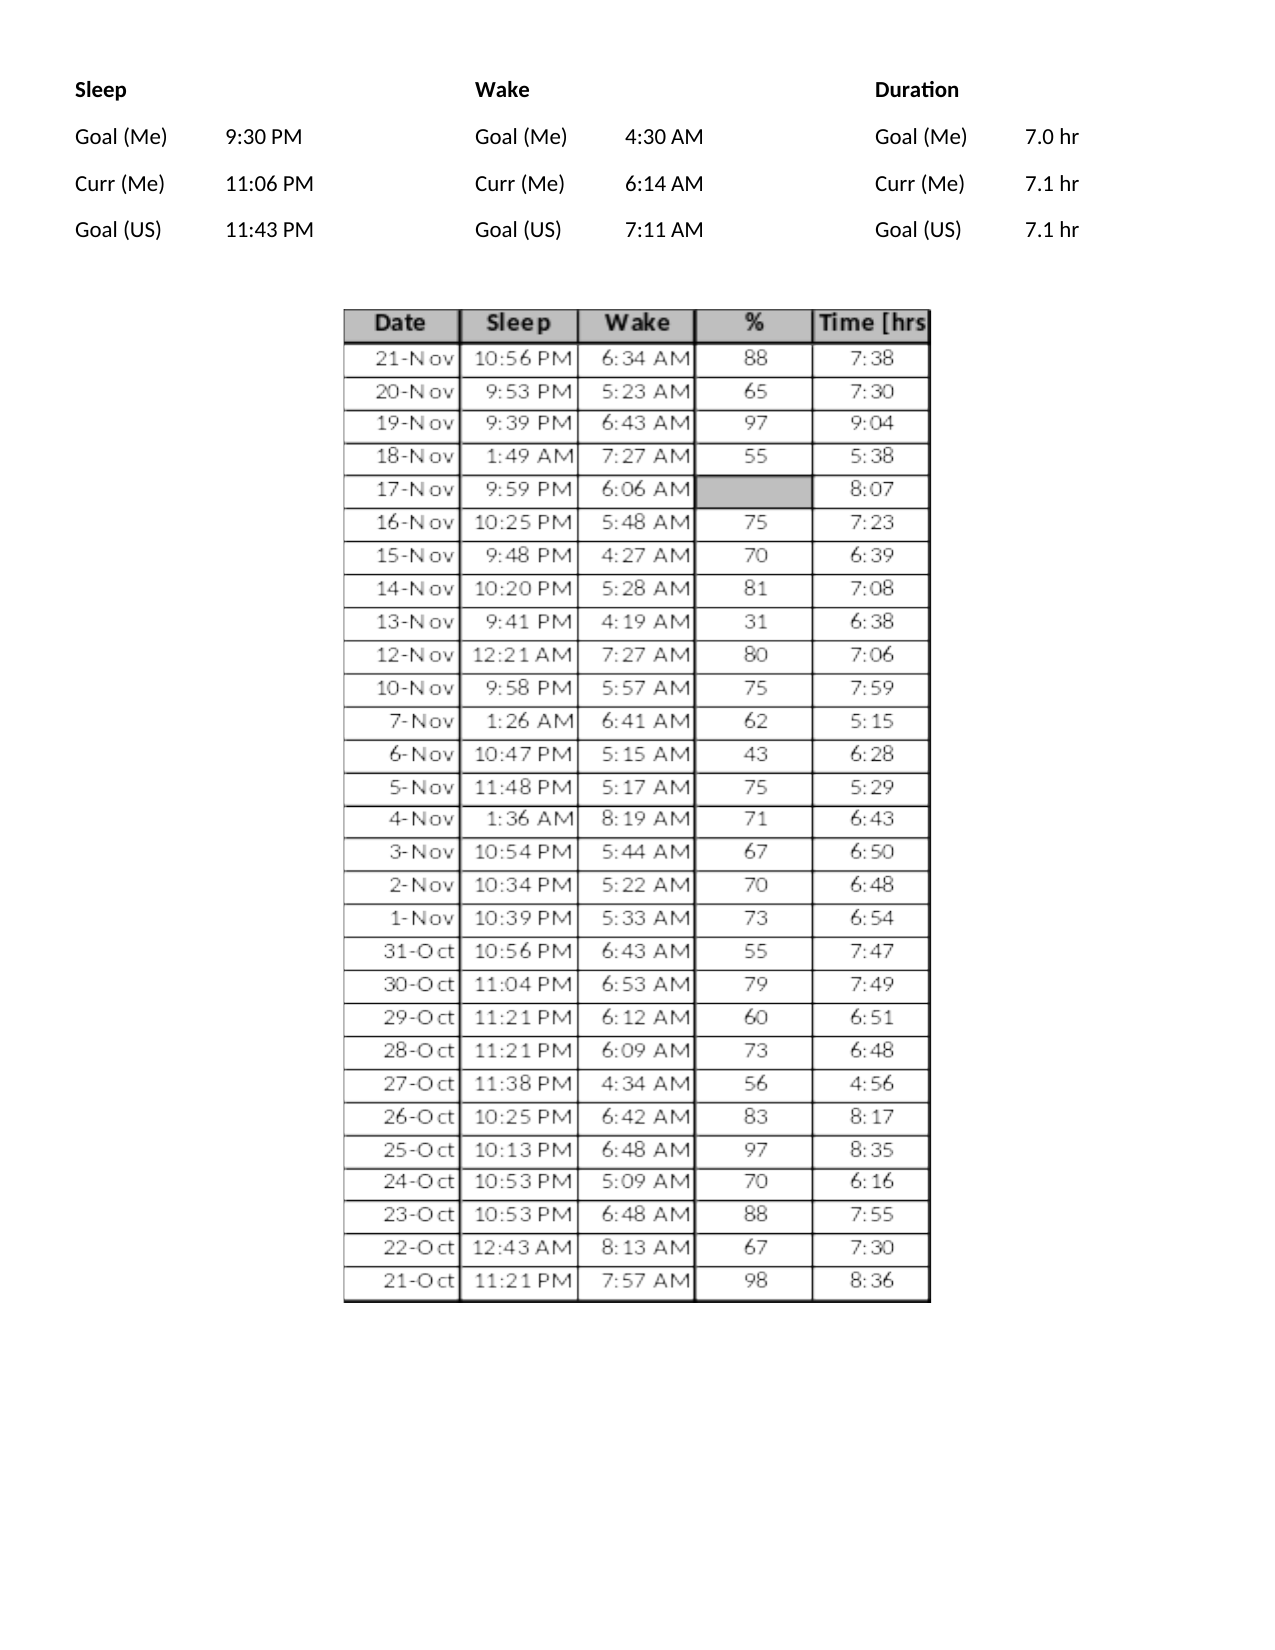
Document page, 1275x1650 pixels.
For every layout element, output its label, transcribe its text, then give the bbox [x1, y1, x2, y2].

text Curr (Me) 7.1 hr [875, 169, 1200, 197]
text Wake [475, 75, 800, 103]
text Goal (Me) 7.0 hr [875, 122, 1200, 150]
text Goal (Me) 4:30 AM [475, 122, 800, 150]
text Curr (Me) 11:06 PM [75, 169, 400, 197]
text Sleep [75, 75, 400, 103]
text Goal (Me) 9:30 PM [75, 122, 400, 150]
text Goal (US) 7.1 hr [875, 216, 1200, 244]
text Curr (Me) 6:14 AM [475, 169, 800, 197]
text Goal (US) 11:43 PM [75, 216, 400, 244]
text Goal (US) 7:11 AM [475, 216, 800, 244]
text Duration [875, 75, 1200, 103]
